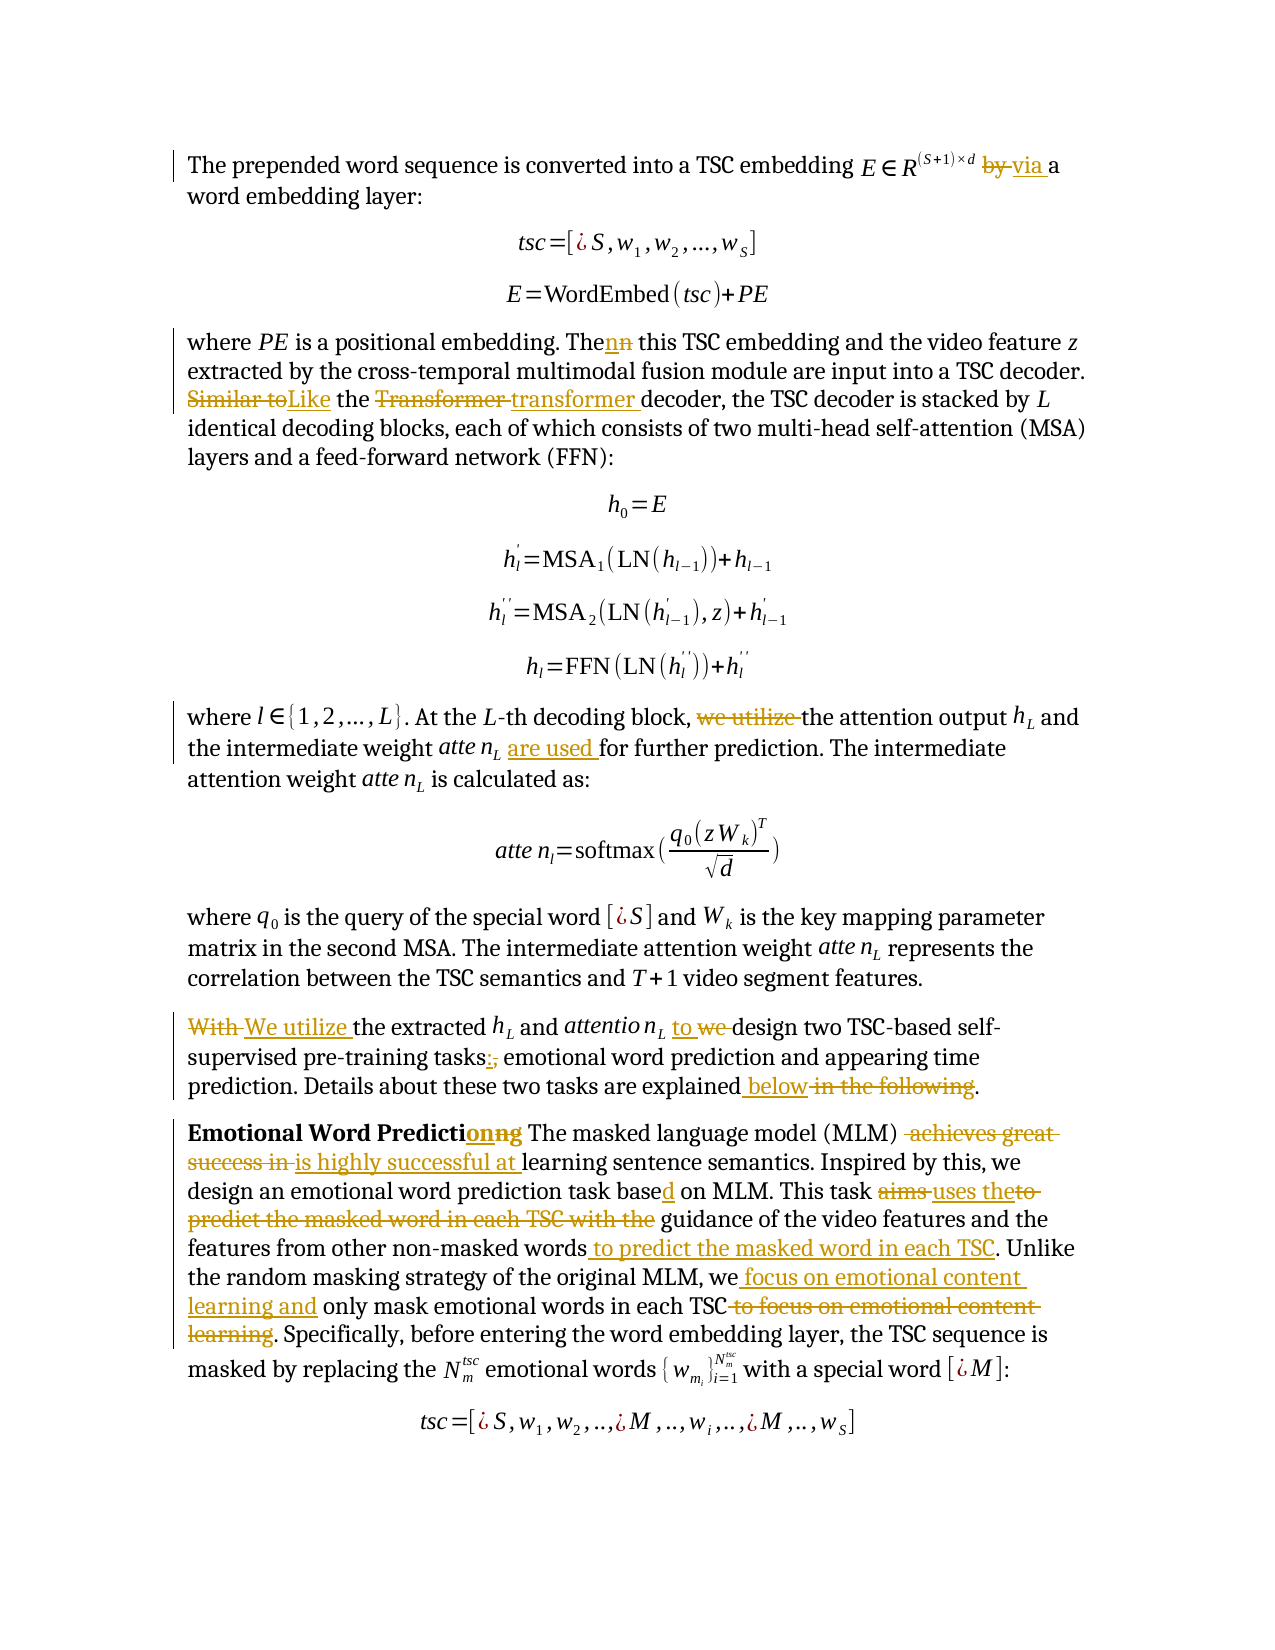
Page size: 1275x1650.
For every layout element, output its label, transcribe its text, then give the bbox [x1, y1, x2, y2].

text where . At the -th decoding block, the attention output and the intermediate weight for further prediction. The intermediate attention weight is calculated as: [187, 701, 1087, 796]
text where is a positional embedding. The this TSC embedding and the video feature extracted by the cross-temporal multimodal fusion module are input into a TSC decoder. the decoder, the TSC decoder is stacked by identical decoding blocks, each of which consists of two multi-head self-attention (MSA) layers and a feed-forward network (FFN): [187, 328, 1087, 472]
text Emotional Word Predicti The masked language model (MLM) learning sentence semantics. Inspired by this, we design an emotional word prediction task base on MLM. This task guidance of the video features and the features from other non-masked words. Unlike the random masking strategy of the original MLM, we only mask emotional words in each TSC. Specifically, before entering the word embedding layer, the TSC sequence is masked by replacing the emotional words with a special word : [187, 1119, 1087, 1389]
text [187, 150, 1087, 210]
text the extracted and design two TSC-based self-supervised pre-training tasks emotional word prediction and appearing time prediction. Details about these two tasks are explained. [187, 1012, 1087, 1100]
text where is the query of the special word and is the key mapping parameter matrix in the second MSA. The intermediate attention weight represents the correlation between the TSC semantics and video segment features. [187, 901, 1087, 993]
